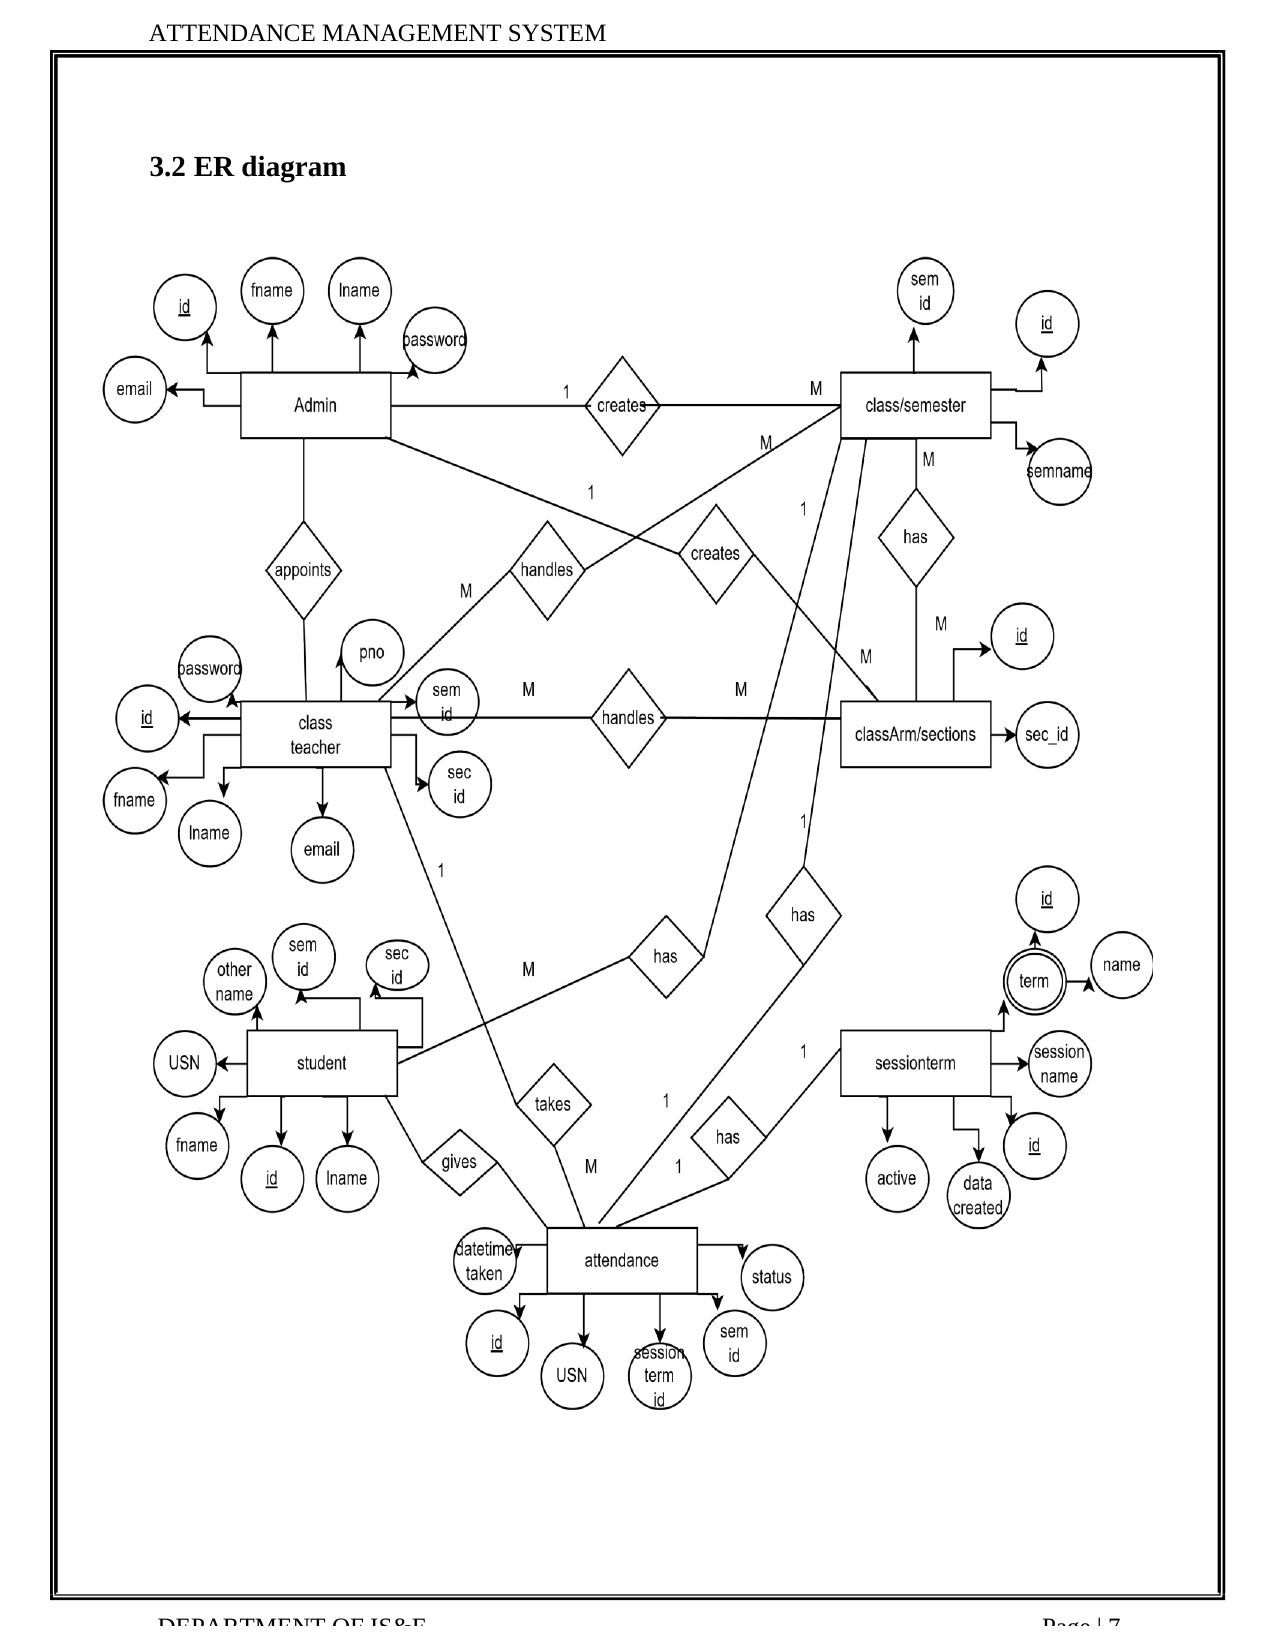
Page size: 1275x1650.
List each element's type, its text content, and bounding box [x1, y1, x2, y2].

picture [102, 256, 1153, 1410]
list ER diagram [149, 149, 1152, 183]
